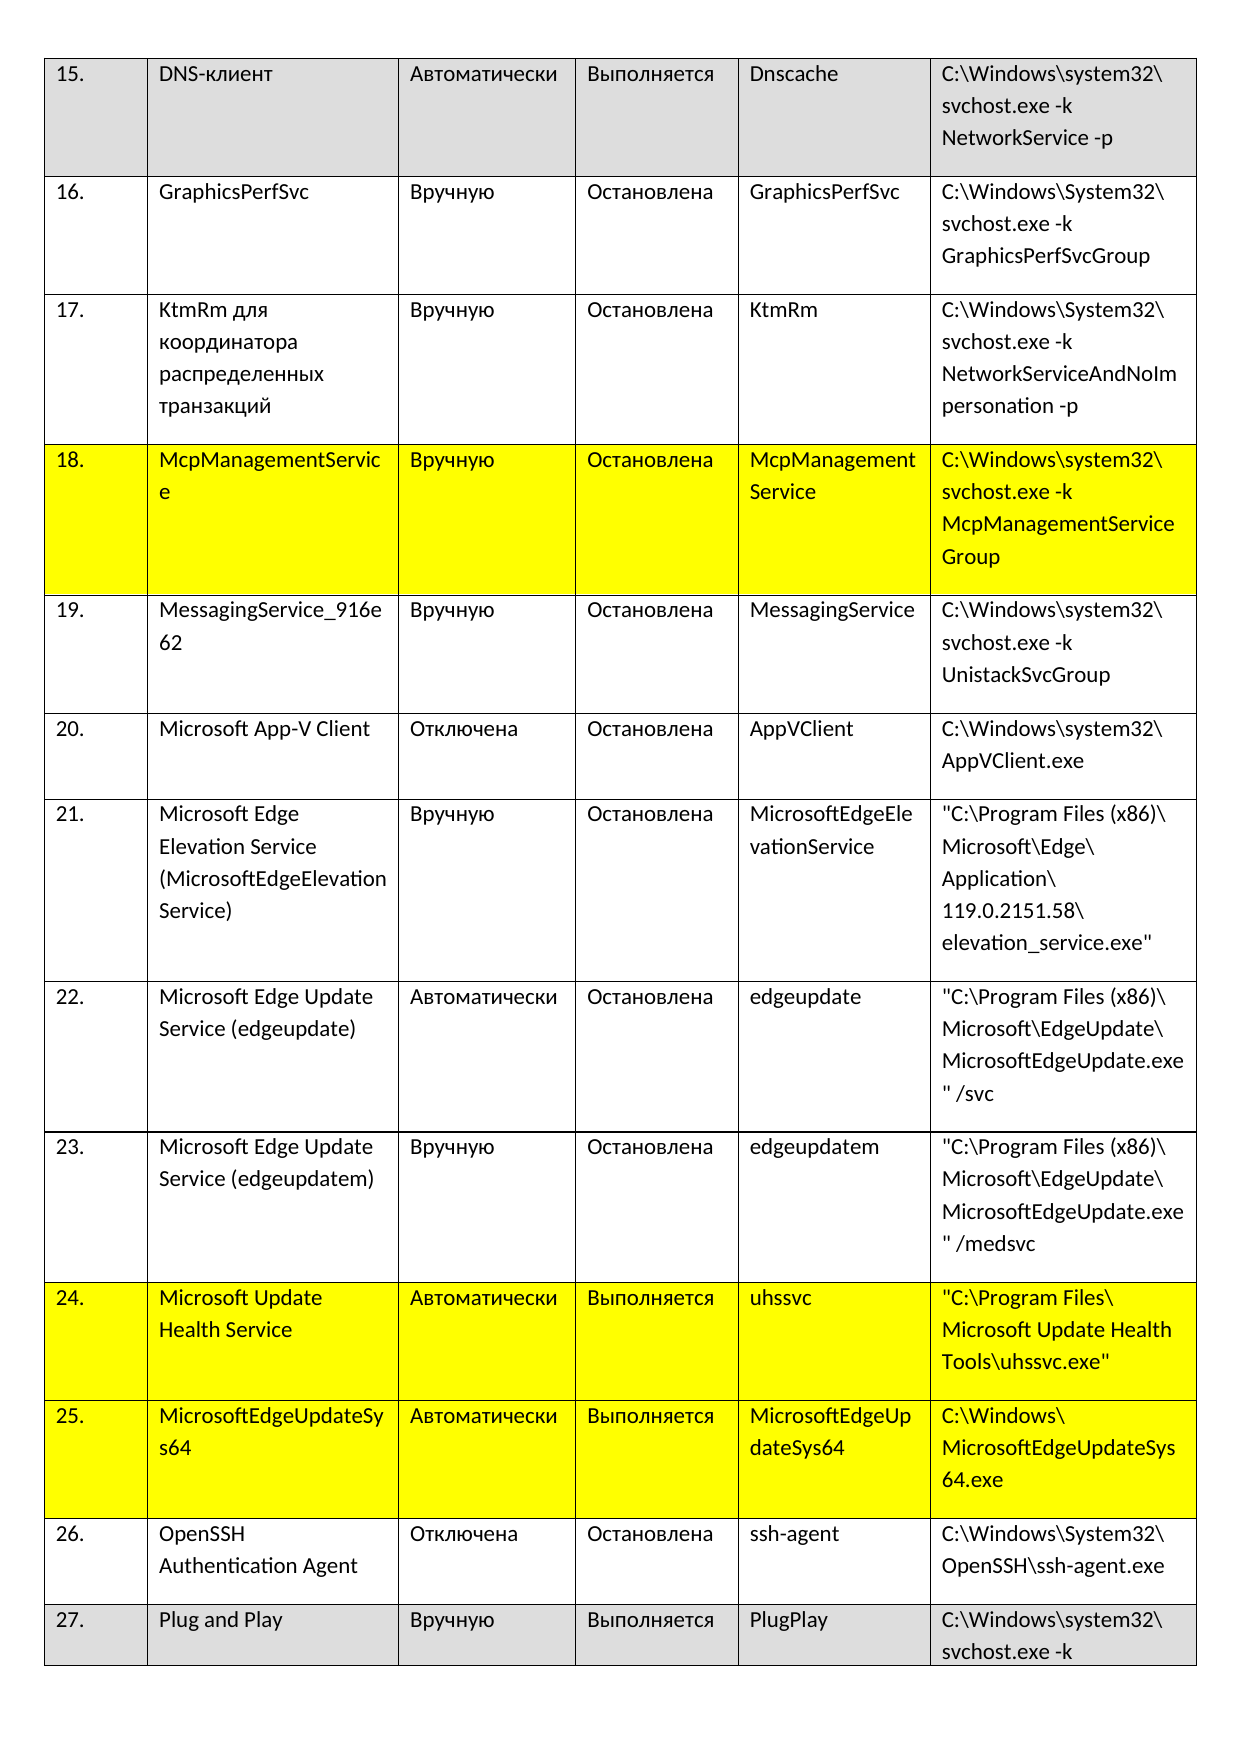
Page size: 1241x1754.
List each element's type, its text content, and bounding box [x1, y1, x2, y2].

table_cell Вручную [399, 800, 575, 981]
table_cell Выполняется [576, 59, 738, 176]
table_cell 16. [45, 177, 147, 294]
table_cell C:\Windows\MicrosoftEdgeUpdateSys64.exe [931, 1401, 1196, 1518]
table_cell edgeupdate [739, 982, 930, 1131]
table_cell uhssvc [739, 1283, 930, 1400]
table_cell C:\Windows\System32\svchost.exe -k GraphicsPerfSvcGroup [931, 177, 1196, 294]
table_cell Вручную [399, 1133, 575, 1282]
table_cell Microsoft Edge Update Service (edgeupdatem) [148, 1133, 398, 1282]
table_cell Microsoft Edge Update Service (edgeupdate) [148, 982, 398, 1131]
table_cell ssh-agent [739, 1519, 930, 1604]
table_cell Автоматически [399, 1401, 575, 1518]
table_cell MicrosoftEdgeUpdateSys64 [148, 1401, 398, 1518]
table_cell Автоматически [399, 59, 575, 176]
table_cell C:\Windows\system32\svchost.exe -k NetworkService -p [931, 59, 1196, 176]
table_cell "C:\Program Files\Microsoft Update Health Tools\uhssvc.exe" [931, 1283, 1196, 1400]
table_cell McpManagementService [148, 445, 398, 594]
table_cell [931, 1605, 1196, 1665]
table_cell Остановлена [576, 1133, 738, 1282]
table_cell C:\Windows\System32\svchost.exe -k NetworkServiceAndNoImpersonation -p [931, 295, 1196, 444]
table_cell Остановлена [576, 982, 738, 1131]
table_cell Автоматически [399, 1283, 575, 1400]
table_cell Выполняется [576, 1605, 738, 1665]
table_cell KtmRm для координатора распределенных транзакций [148, 295, 398, 444]
table_cell Отключена [399, 1519, 575, 1604]
table_cell C:\Windows\system32\AppVClient.exe [931, 714, 1196, 798]
table_cell 23. [45, 1133, 147, 1282]
table_cell Microsoft App-V Client [148, 714, 398, 798]
table_cell Выполняется [576, 1401, 738, 1518]
table_cell C:\Windows\system32\svchost.exe -k UnistackSvcGroup [931, 596, 1196, 713]
table_cell KtmRm [739, 295, 930, 444]
table_cell Остановлена [576, 445, 738, 594]
table_cell "C:\Program Files (x86)\Microsoft\EdgeUpdate\MicrosoftEdgeUpdate.exe" /svc [931, 982, 1196, 1131]
table_cell MessagingService_916e62 [148, 596, 398, 713]
table_cell 22. [45, 982, 147, 1131]
table_cell Автоматически [399, 982, 575, 1131]
table_cell Microsoft Update Health Service [148, 1283, 398, 1400]
table_cell "C:\Program Files (x86)\Microsoft\Edge\Application\119.0.2151.58\elevation_service.exe" [931, 800, 1196, 981]
table_cell C:\Windows\System32\OpenSSH\ssh-agent.exe [931, 1519, 1196, 1604]
table_cell GraphicsPerfSvc [148, 177, 398, 294]
table_cell Microsoft Edge Elevation Service (MicrosoftEdgeElevationService) [148, 800, 398, 981]
table_cell Вручную [399, 295, 575, 444]
table_cell Вручную [399, 1605, 575, 1665]
table_cell DNS-клиент [148, 59, 398, 176]
table_cell Остановлена [576, 1519, 738, 1604]
table_cell Вручную [399, 177, 575, 294]
table_cell McpManagementService [739, 445, 930, 594]
table_cell 17. [45, 295, 147, 444]
table_cell MessagingService [739, 596, 930, 713]
table_cell 18. [45, 445, 147, 594]
table_cell 20. [45, 714, 147, 798]
table_cell AppVClient [739, 714, 930, 798]
table_cell GraphicsPerfSvc [739, 177, 930, 294]
table_cell Вручную [399, 596, 575, 713]
table_cell Остановлена [576, 714, 738, 798]
table_cell Вручную [399, 445, 575, 594]
table_cell 15. [45, 59, 147, 176]
table_cell 19. [45, 596, 147, 713]
table_cell 25. [45, 1401, 147, 1518]
table_cell Остановлена [576, 596, 738, 713]
table_cell C:\Windows\system32\svchost.exe -k McpManagementServiceGroup [931, 445, 1196, 594]
table_cell edgeupdatem [739, 1133, 930, 1282]
table_cell OpenSSH Authentication Agent [148, 1519, 398, 1604]
table_cell Остановлена [576, 295, 738, 444]
table_cell MicrosoftEdgeUpdateSys64 [739, 1401, 930, 1518]
table_cell 26. [45, 1519, 147, 1604]
table_cell 24. [45, 1283, 147, 1400]
table_cell "C:\Program Files (x86)\Microsoft\EdgeUpdate\MicrosoftEdgeUpdate.exe" /medsvc [931, 1133, 1196, 1282]
table_cell MicrosoftEdgeElevationService [739, 800, 930, 981]
table_cell Отключена [399, 714, 575, 798]
table_cell Остановлена [576, 177, 738, 294]
table_cell Dnscache [739, 59, 930, 176]
table_cell 21. [45, 800, 147, 981]
table_cell Выполняется [576, 1283, 738, 1400]
table_cell Plug and Play [148, 1605, 398, 1665]
table_cell Остановлена [576, 800, 738, 981]
table_cell PlugPlay [739, 1605, 930, 1665]
table_cell 27. [45, 1605, 147, 1665]
